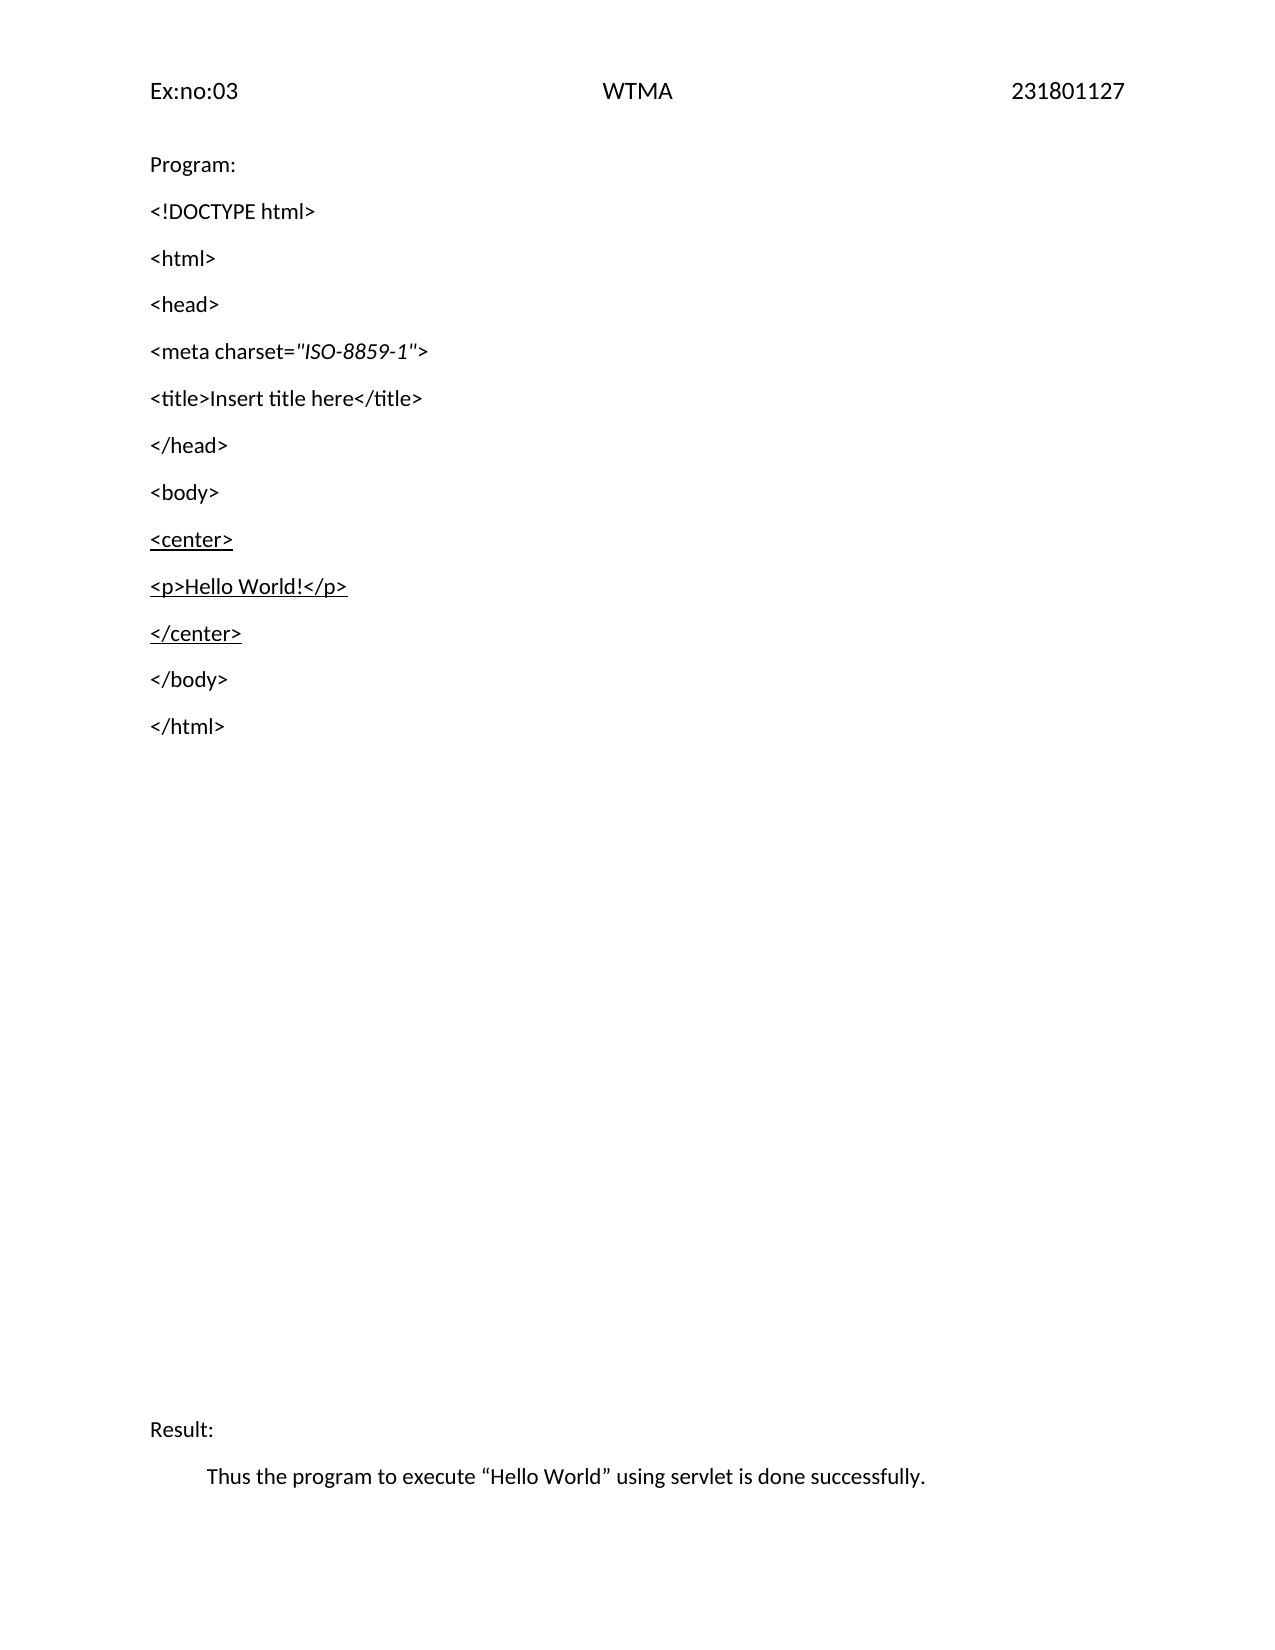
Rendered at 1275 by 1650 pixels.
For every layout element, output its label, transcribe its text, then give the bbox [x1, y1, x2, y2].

text </html> [150, 712, 1125, 741]
text </body> [150, 666, 1125, 694]
text <!DOCTYPE html> [150, 197, 1125, 225]
text <head> [150, 291, 1125, 319]
text Result: [150, 1416, 1125, 1444]
text Thus the program to execute “Hello World” using servlet is done successfully. [150, 1462, 1125, 1491]
text <body> [150, 478, 1125, 506]
text <meta charset="ISO-8859-1"> [150, 337, 1125, 366]
text Program: [150, 150, 1125, 178]
text <html> [150, 244, 1125, 272]
text <title>Insert title here</title> [150, 384, 1125, 412]
text </center> [150, 619, 1125, 647]
text </head> [150, 431, 1125, 459]
text <center> [150, 525, 1125, 553]
text <p>Hello World!</p> [150, 572, 1125, 600]
